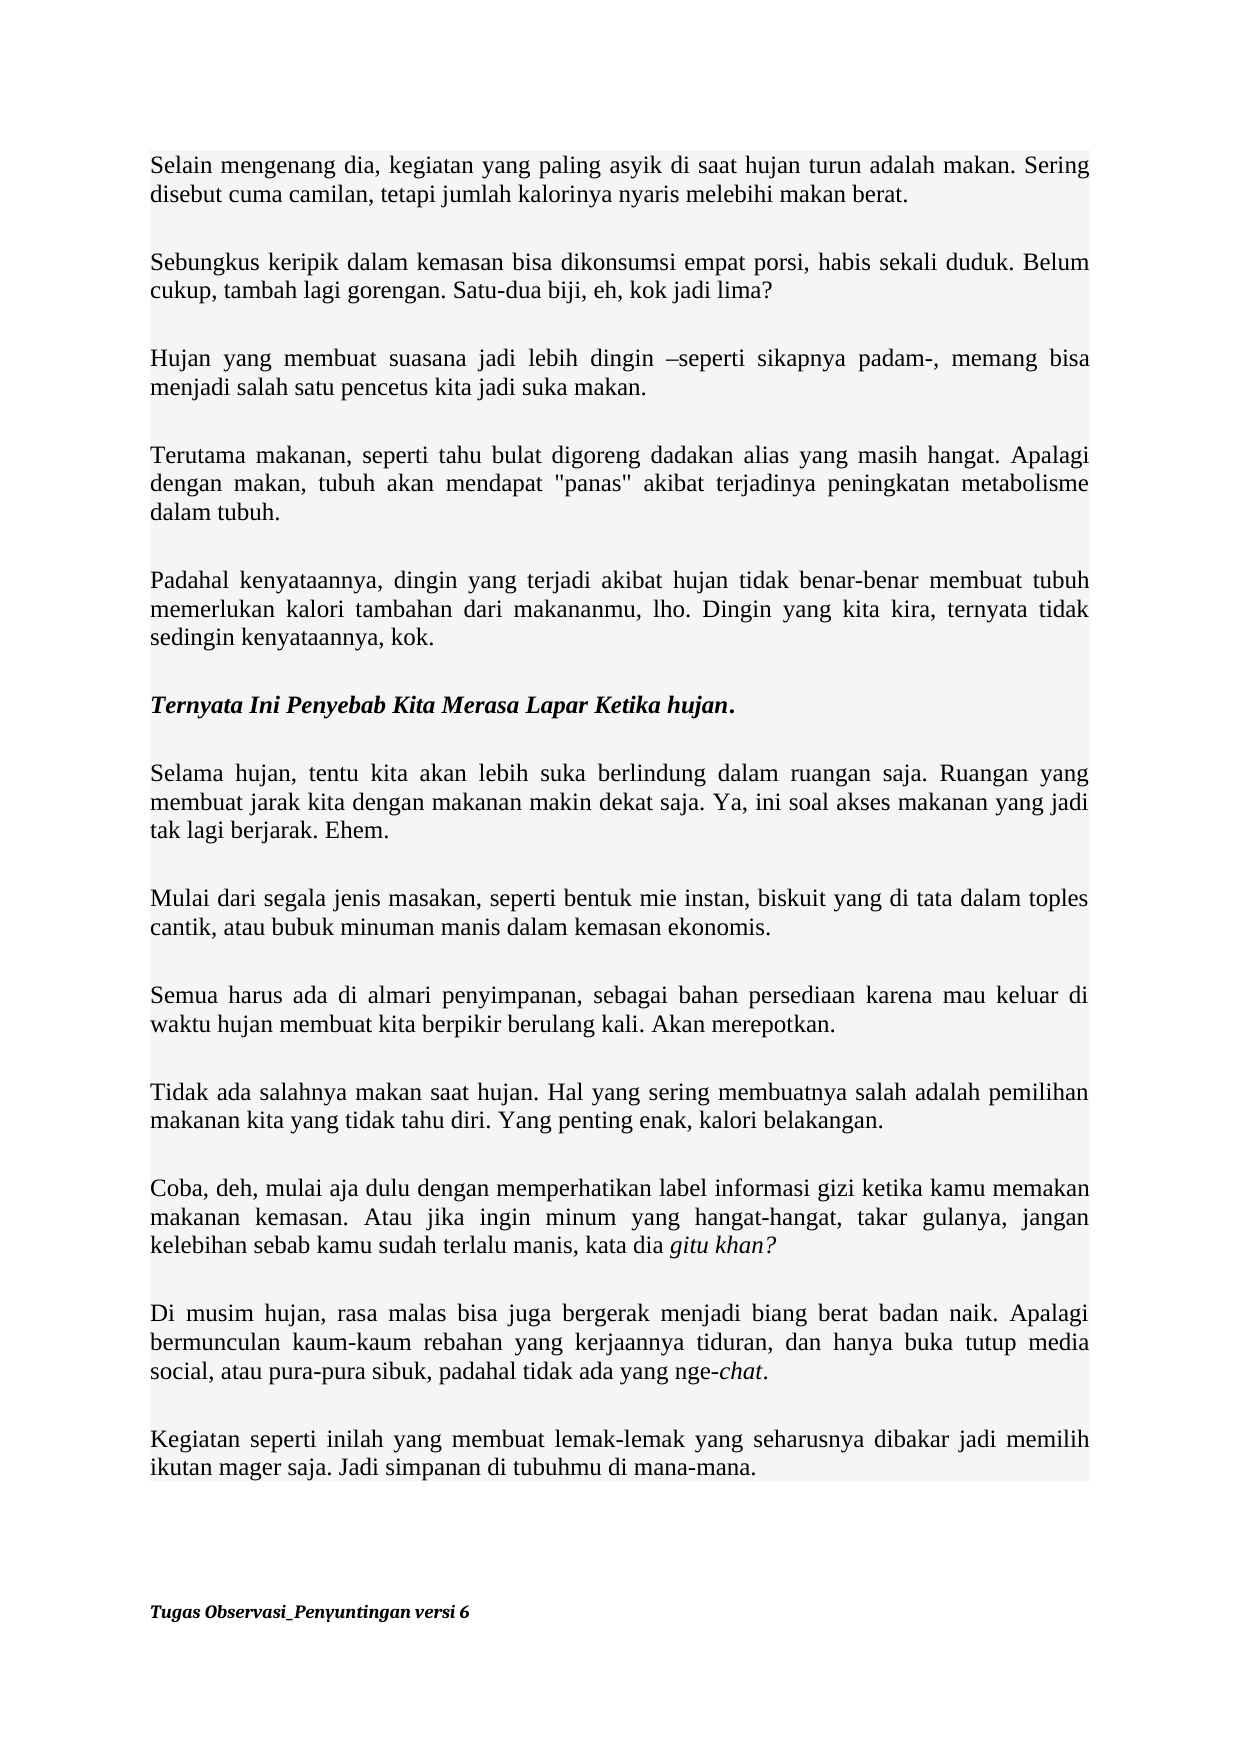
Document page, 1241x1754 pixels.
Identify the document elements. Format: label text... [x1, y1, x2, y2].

text Sebungkus keripik dalam kemasan bisa dikonsumsi empat porsi, habis sekali duduk. Belum cukup, tambah lagi gorengan. Satu-dua biji, eh, kok jadi lima? [150, 247, 1090, 304]
text Tidak ada salahnya makan saat hujan. Hal yang sering membuatnya salah adalah pemilihan makanan kita yang tidak tahu diri. Yang penting enak, kalori belakangan. [150, 1077, 1090, 1134]
text Kegiatan seperti inilah yang membuat lemak-lemak yang seharusnya dibakar jadi memilih ikutan mager saja. Jadi simpanan di tubuhmu di mana-mana. [150, 1424, 1090, 1481]
text Padahal kenyataannya, dingin yang terjadi akibat hujan tidak benar-benar membuat tubuh memerlukan kalori tambahan dari makananmu, lho. Dingin yang kita kira, ternyata tidak sedingin kenyataannya, kok. [150, 565, 1090, 651]
text Coba, deh, mulai aja dulu dengan memperhatikan label informasi gizi ketika kamu memakan makanan kemasan. Atau jika ingin minum yang hangat-hangat, takar gulanya, jangan kelebihan sebab kamu sudah terlalu manis, kata dia gitu khan? [150, 1173, 1090, 1259]
text Ternyata Ini Penyebab Kita Merasa Lapar Ketika hujan. [150, 690, 1090, 719]
text Mulai dari segala jenis masakan, seperti bentuk mie instan, biskuit yang di tata dalam toples cantik, atau bubuk minuman manis dalam kemasan ekonomis. [150, 883, 1090, 941]
text Selama hujan, tentu kita akan lebih suka berlindung dalam ruangan saja. Ruangan yang membuat jarak kita dengan makanan makin dekat saja. Ya, ini soal akses makanan yang jadi tak lagi berjarak. Ehem. [150, 758, 1090, 844]
text Hujan yang membuat suasana jadi lebih dingin –seperti sikapnya padam-, memang bisa menjadi salah satu pencetus kita jadi suka makan. [150, 343, 1090, 401]
text Selain mengenang dia, kegiatan yang paling asyik di saat hujan turun adalah makan. Sering disebut cuma camilan, tetapi jumlah kalorinya nyaris melebihi makan berat. [150, 150, 1090, 207]
text Terutama makanan, seperti tahu bulat digoreng dadakan alias yang masih hangat. Apalagi dengan makan, tubuh akan mendapat "panas" akibat terjadinya peningkatan metabolisme dalam tubuh. [150, 440, 1090, 526]
text Semua harus ada di almari penyimpanan, sebagai bahan persediaan karena mau keluar di waktu hujan membuat kita berpikir berulang kali. Akan merepotkan. [150, 980, 1090, 1037]
text Di musim hujan, rasa malas bisa juga bergerak menjadi biang berat badan naik. Apalagi bermunculan kaum-kaum rebahan yang kerjaannya tiduran, dan hanya buka tutup media social, atau pura-pura sibuk, padahal tidak ada yang nge-chat. [150, 1298, 1090, 1385]
